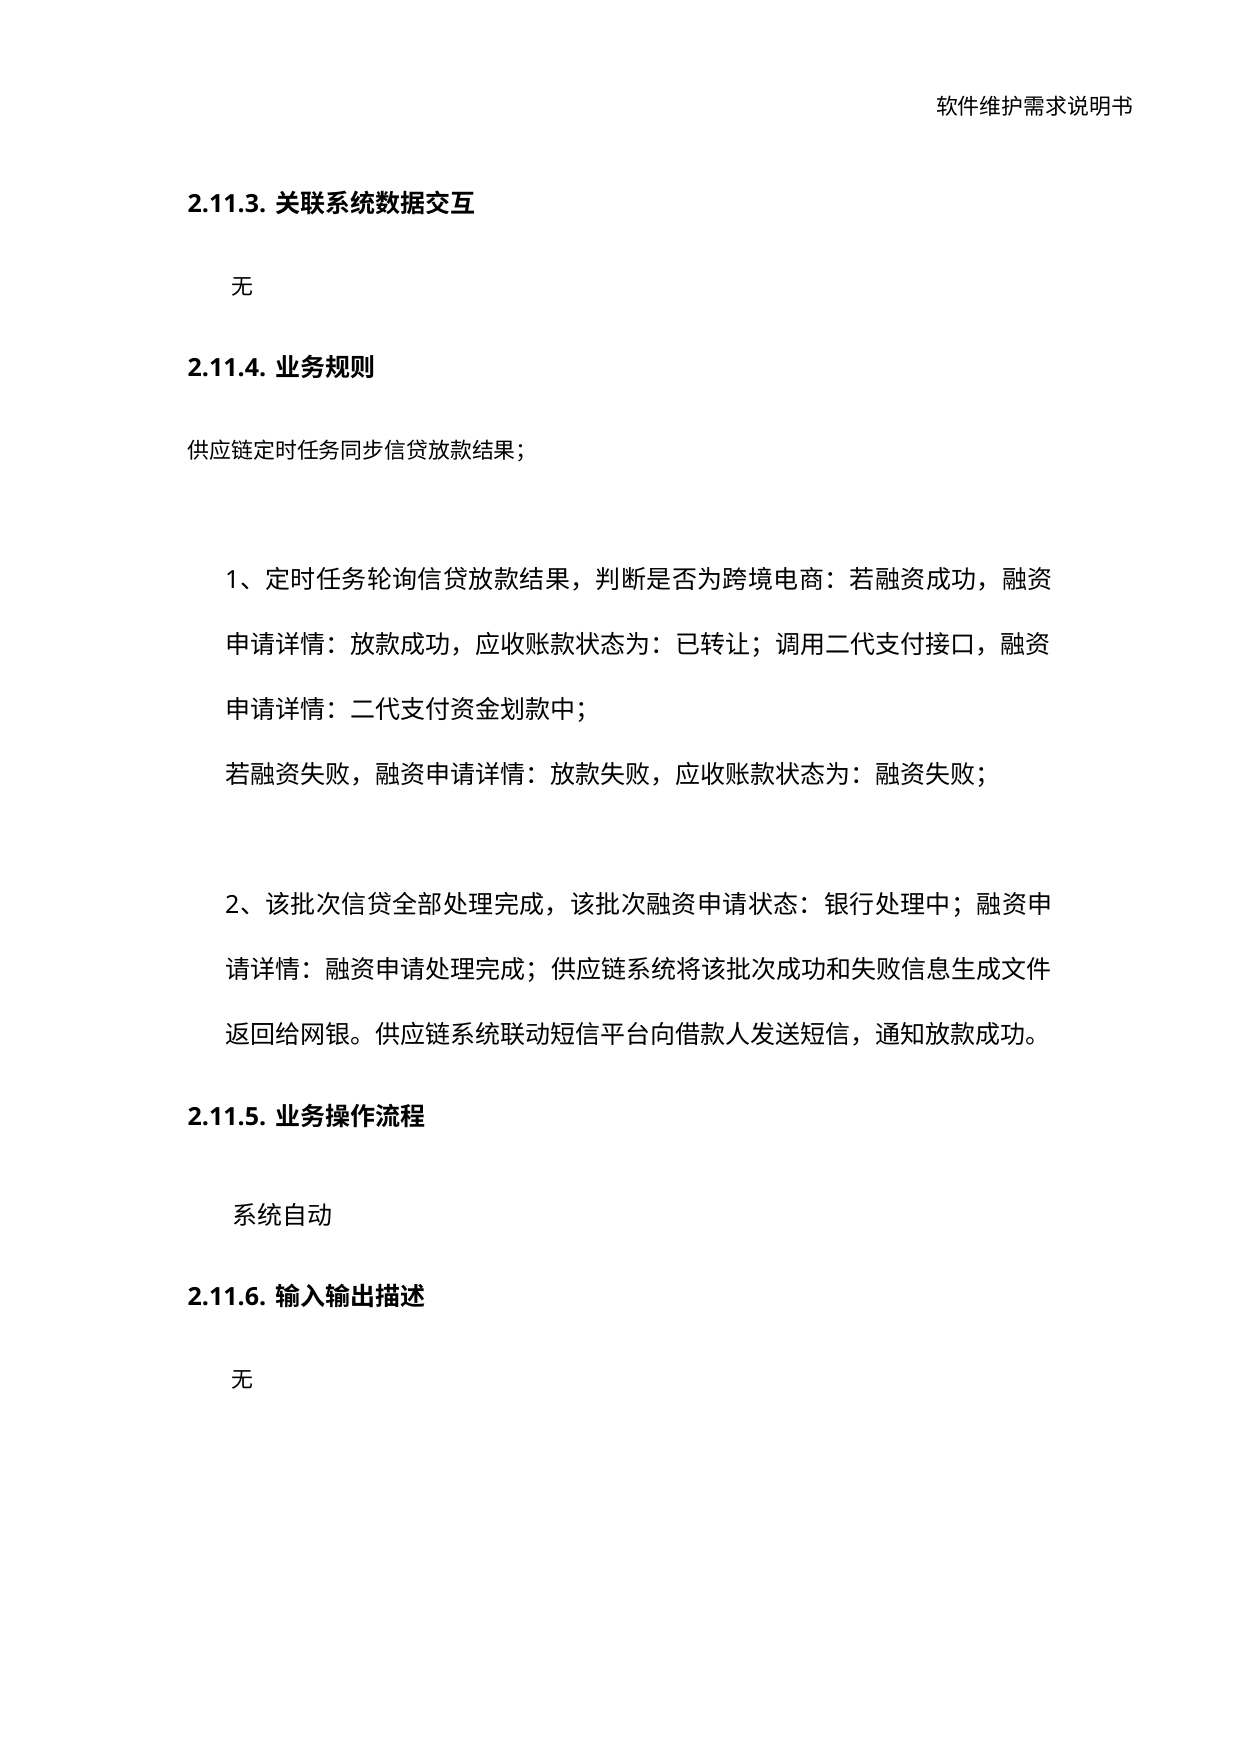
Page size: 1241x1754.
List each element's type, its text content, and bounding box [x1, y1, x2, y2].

text 供应链定时任务同步信贷放款结果； [187, 432, 1053, 465]
list 系统自动 [232, 1181, 1053, 1246]
list 2、该批次信贷全部处理完成，该批次融资申请状态：银行处理中；融资申请详情：融资申请处理完成；供应链系统将该批次成功和失败信息生成文件返回给网银。供应链系统联动短信平台向借款人发送短信，通知放款成功。 [225, 871, 1053, 1066]
subtitle 业务操作流程 [187, 1082, 1053, 1147]
list 若融资失败，融资申请详情：放款失败，应收账款状态为：融资失败； [225, 741, 1053, 806]
text 无 [187, 1362, 1053, 1394]
text 无 [231, 268, 1053, 301]
subtitle 输入输出描述 [187, 1262, 1053, 1327]
subtitle 业务规则 [187, 333, 1053, 398]
subtitle 关联系统数据交互 [187, 169, 1053, 234]
list 1、定时任务轮询信贷放款结果，判断是否为跨境电商：若融资成功，融资申请详情：放款成功，应收账款状态为：已转让；调用二代支付接口，融资申请详情：二代支付资金划款中； [225, 546, 1053, 741]
